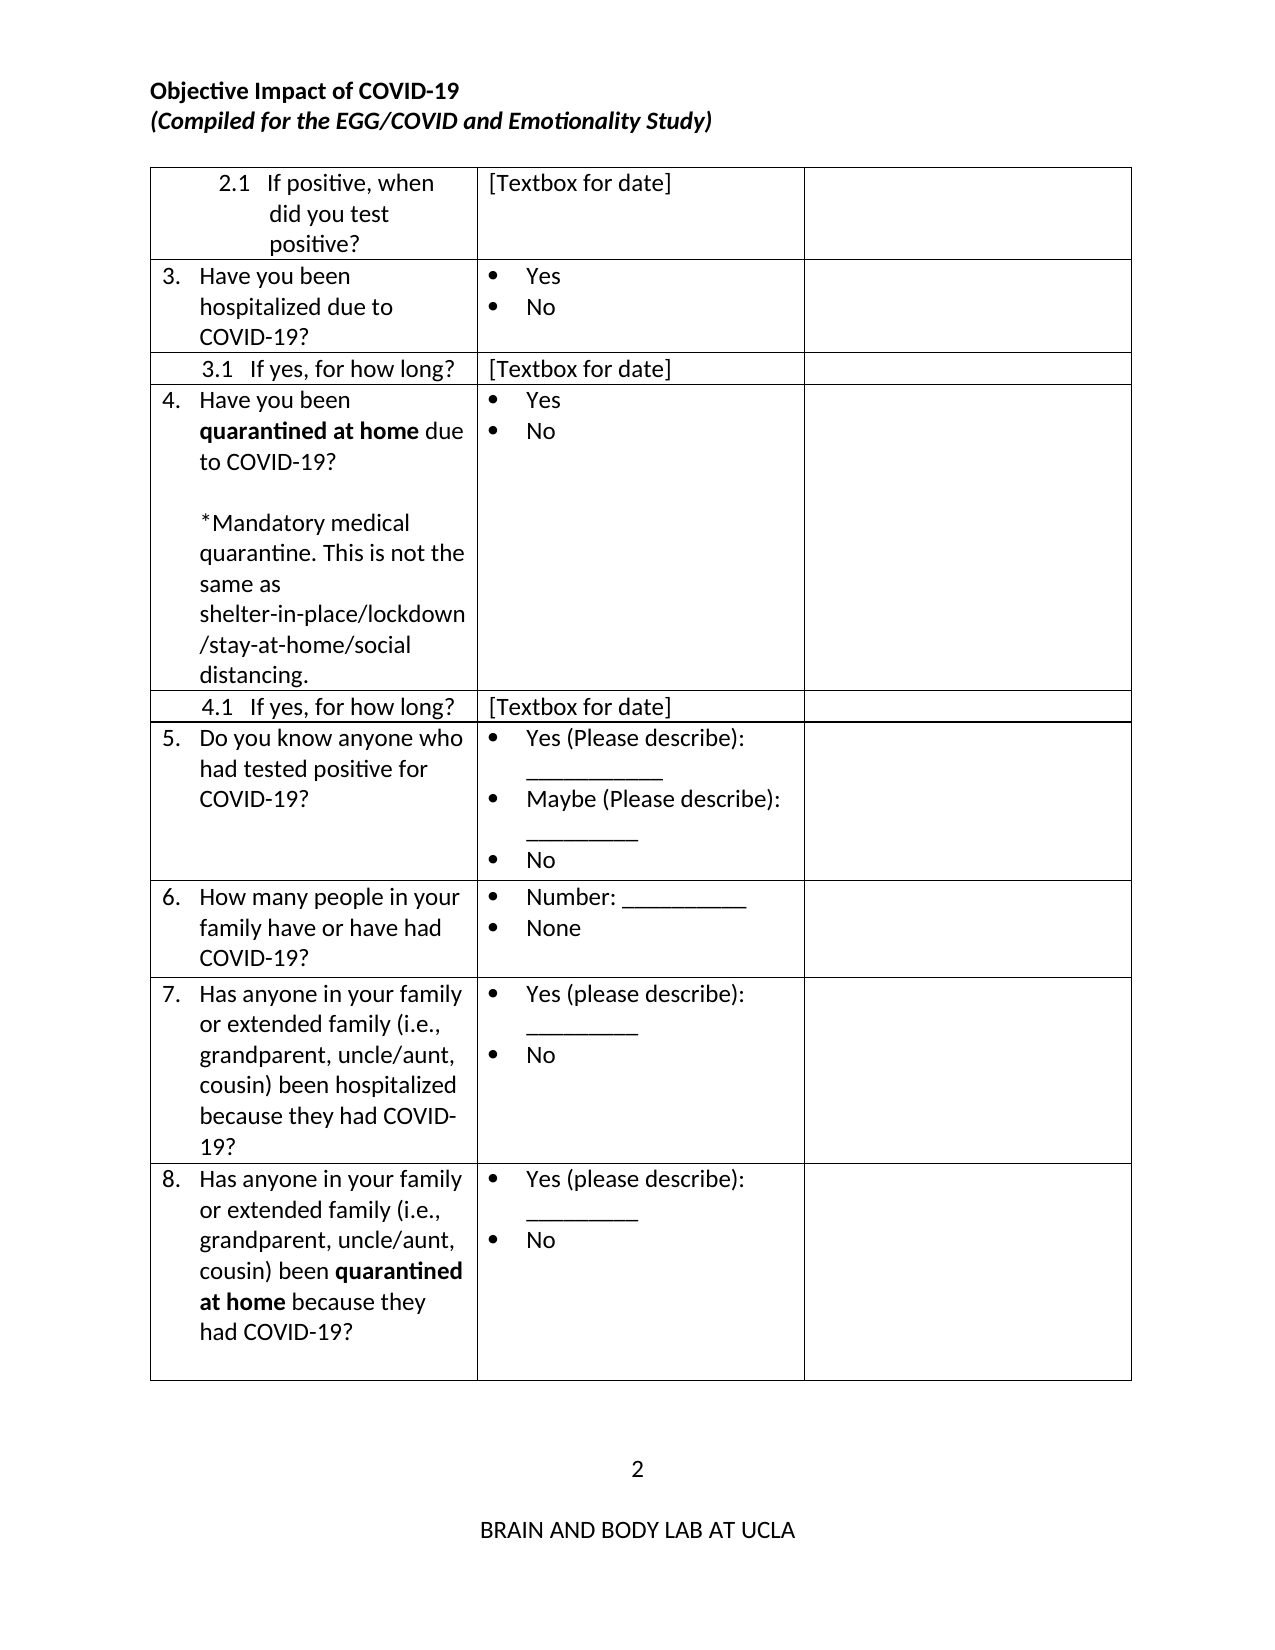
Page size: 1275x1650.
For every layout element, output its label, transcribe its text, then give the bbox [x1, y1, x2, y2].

table_cell 3.1 If yes, for how long? [151, 353, 477, 383]
table_cell [805, 978, 1131, 1162]
table_cell [Textbox for date] [478, 691, 804, 721]
table_cell [805, 168, 1131, 259]
table_cell 2.1 If positive, when did you test positive? [151, 168, 477, 259]
table_cell Have you been quarantined at home due to COVID-19? *Mandatory medical quarantine. This is not the same as shelter-in-place/lockdown/stay-at-home/social distancing. [151, 385, 477, 690]
table_cell How many people in your family have or have had COVID-19? [151, 881, 477, 977]
table_cell Has anyone in your family or extended family (i.e., grandparent, uncle/aunt, cousin) been quarantined at home because they had COVID-19? [151, 1164, 477, 1380]
table_cell Yes (please describe): _________ No [478, 978, 804, 1162]
table_cell [Textbox for date] [478, 168, 804, 259]
table_cell Has anyone in your family or extended family (i.e., grandparent, uncle/aunt, cousin) been hospitalized because they had COVID-19? [151, 978, 477, 1162]
table_cell [805, 881, 1131, 977]
table_cell Number: __________ None [478, 881, 804, 977]
table_cell [805, 691, 1131, 721]
table_cell [Textbox for date] [478, 353, 804, 383]
table_cell Have you been hospitalized due to COVID-19? [151, 260, 477, 352]
table_cell Yes (Please describe): ___________ Maybe (Please describe): _________ No [478, 723, 804, 880]
table_cell Yes (please describe): _________ No [478, 1164, 804, 1380]
table_cell Yes No [478, 385, 804, 690]
table_cell [805, 353, 1131, 383]
table_cell [805, 1164, 1131, 1380]
table_cell 4.1 If yes, for how long? [151, 691, 477, 721]
table_cell Do you know anyone who had tested positive for COVID-19? [151, 723, 477, 880]
table_cell [805, 385, 1131, 690]
table_cell [805, 260, 1131, 352]
table_cell [805, 723, 1131, 880]
table_cell Yes No [478, 260, 804, 352]
